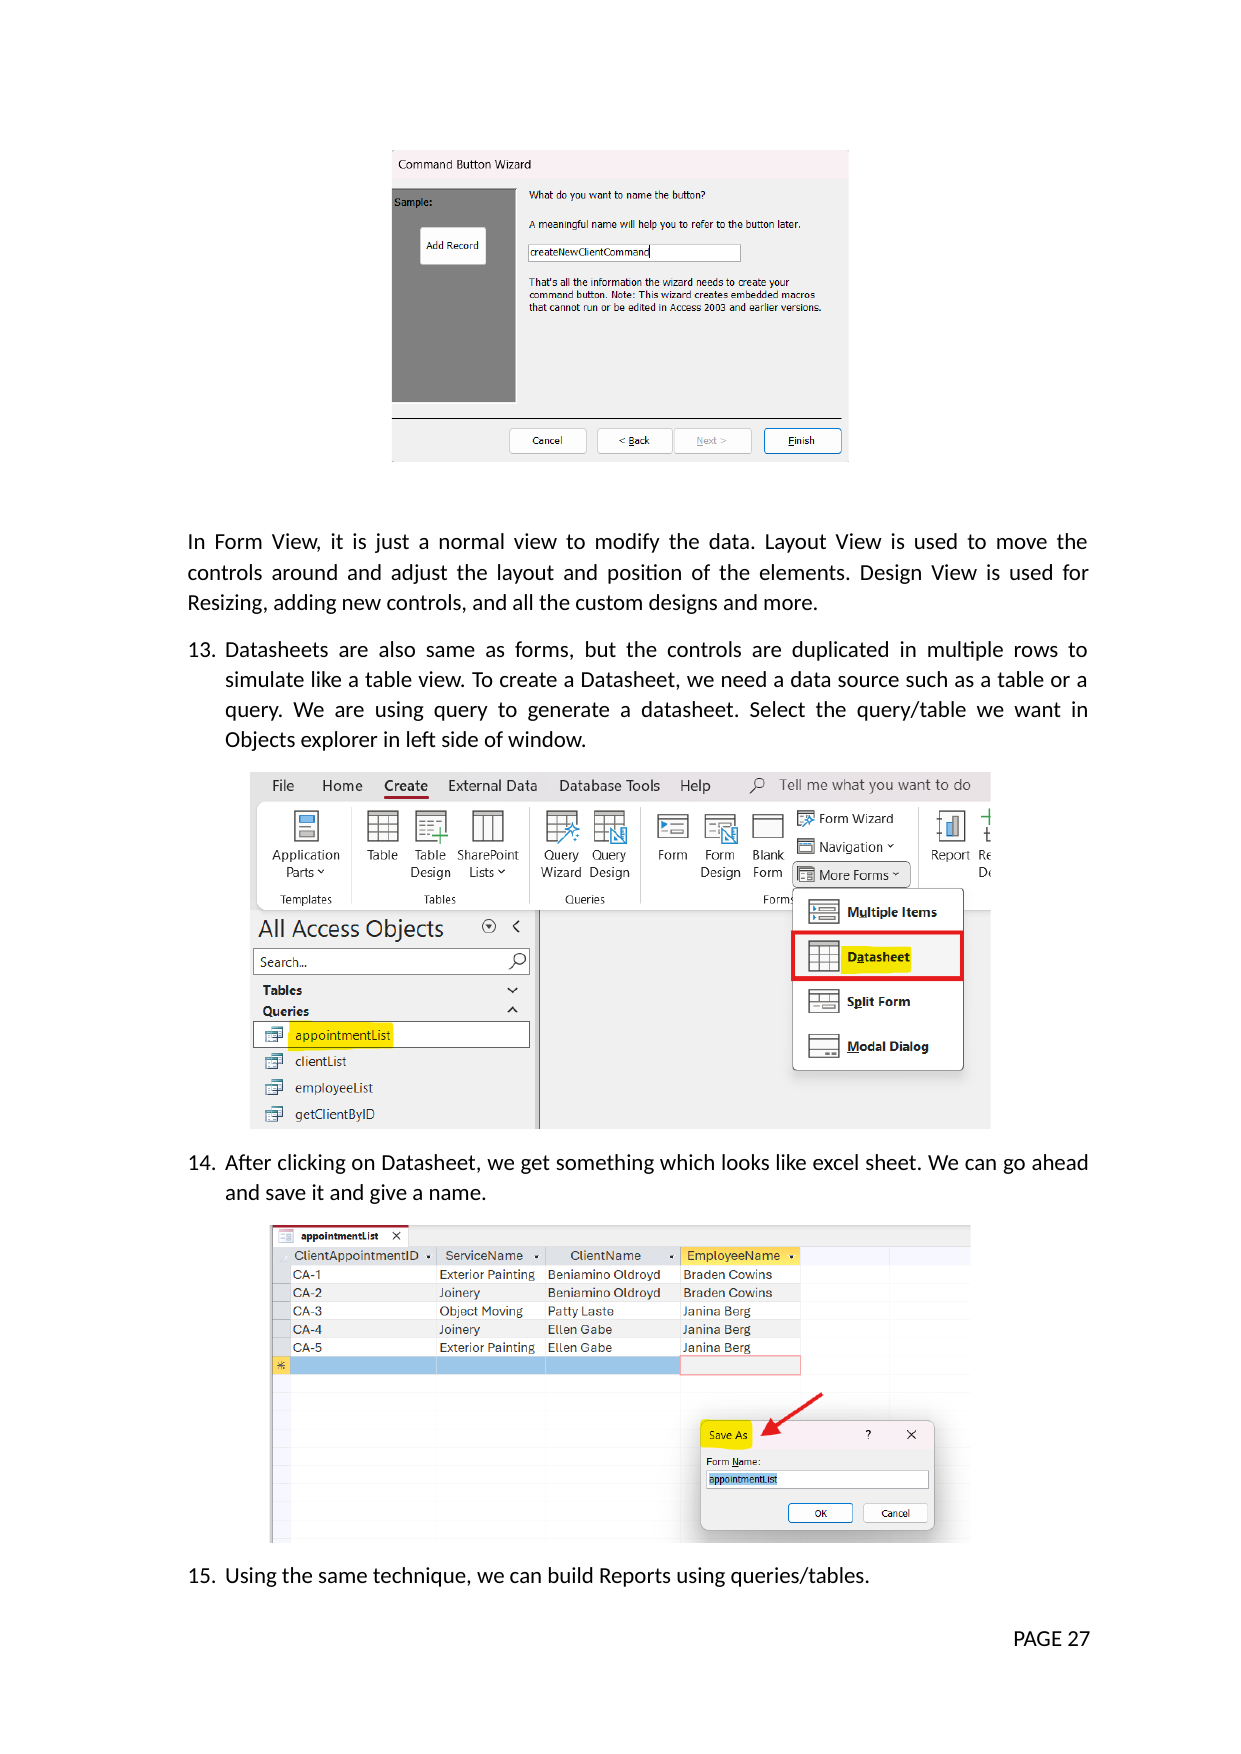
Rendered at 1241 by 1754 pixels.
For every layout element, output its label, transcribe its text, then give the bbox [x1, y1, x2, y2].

list Using the same technique, we can build Reports using queries/tables. [187, 1561, 1090, 1589]
picture [269, 1225, 971, 1543]
picture [249, 772, 991, 1129]
list After clicking on Datasheet, we get something which looks like excel sheet. We can go ahead and save it and give a name. [187, 1148, 1090, 1206]
list Datasheets are also same as forms, but the controls are duplicated in multiple rows to simulate like a table view. To create a Datasheet, we need a data source such as a table or a query. We are using query to generate a datasheet. Select the query/table we want in Objects explorer in left side of window. [187, 635, 1090, 753]
text In Form View, it is just a normal view to modify the data. Layout View is used to move the controls around and adjust the layout and position of the elements. Design View is used for Resizing, adding new controls, and all the custom designs and more. [187, 527, 1090, 616]
picture [391, 150, 849, 462]
